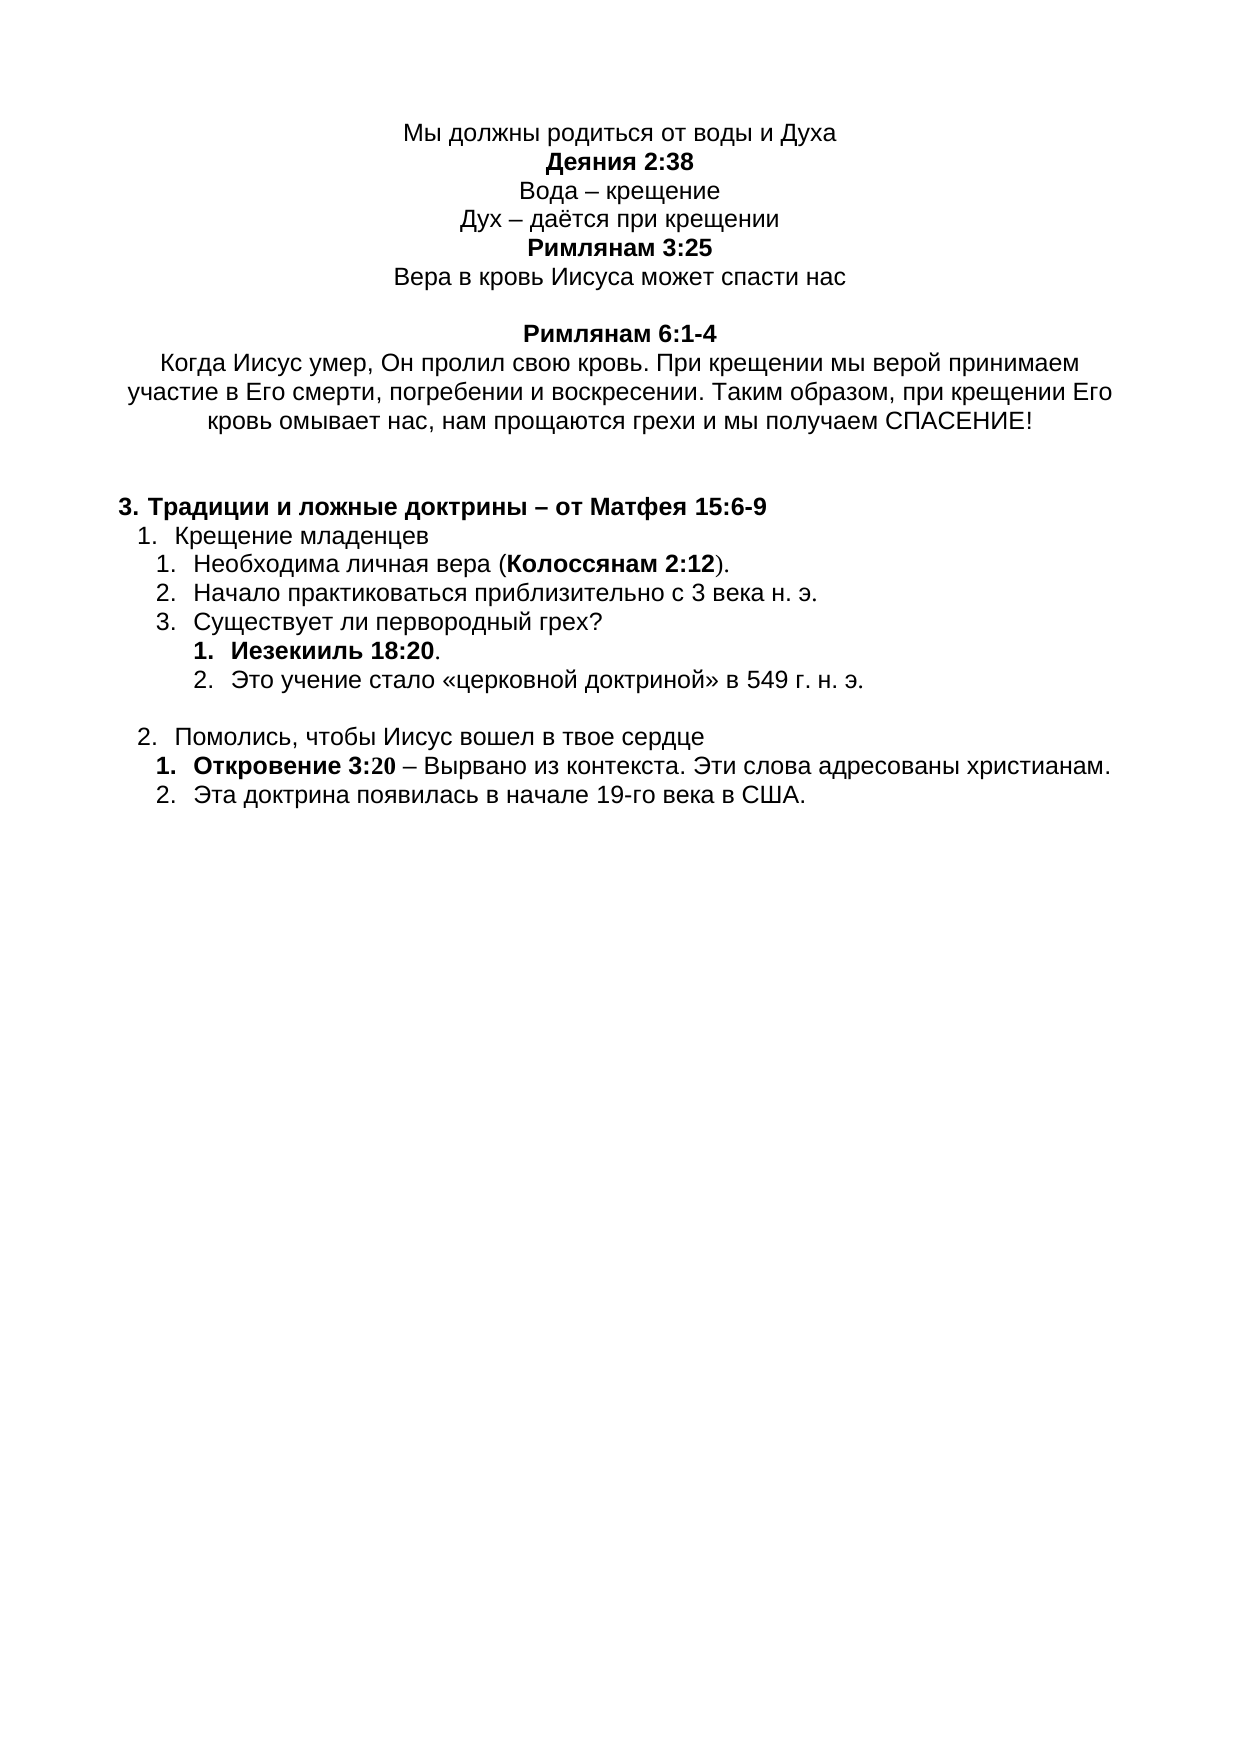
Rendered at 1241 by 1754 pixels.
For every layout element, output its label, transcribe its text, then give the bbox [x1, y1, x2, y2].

text Вера в кровь Иисуса может спасти нас [118, 262, 1121, 291]
text Дух – даётся при крещении [118, 204, 1121, 233]
text 3. Существует ли первородный грех? [156, 607, 1121, 636]
text 1. Откровение 3:20 – Вырвано из контекста. Эти слова адресованы христианам. [156, 751, 1121, 780]
text Римлянам 3:25 [118, 233, 1121, 262]
text 1. Иезекииль 18:20. [193, 636, 1121, 665]
text 1. Крещение младенцев [137, 521, 1121, 549]
text 2. Начало практиковаться приблизительно с 3 века н. э. [156, 578, 1121, 607]
text 2. Помолись, чтобы Иисус вошел в твое сердце [137, 722, 1121, 751]
text Деяния 2:38 [118, 147, 1121, 176]
text 2. Эта доктрина появилась в начале 19-го века в США. [156, 780, 1121, 809]
text Мы должны родиться от воды и Духа [118, 118, 1121, 147]
text Римлянам 6:1-4 Когда Иисус умер, Он пролил свою кровь. При крещении мы верой принимаем участие в Его смерти, погребении и воскресении. Таким образом, при крещении Его кровь омывает нас, нам прощаются грехи и мы получаем СПАСЕНИЕ! [118, 319, 1121, 434]
text Вода – крещение [118, 176, 1121, 204]
text 1. Необходима личная вера (Колоссянам 2:12). [156, 549, 1121, 578]
text 2. Это учение стало «церковной доктриной» в 549 г. н. э. [193, 665, 1121, 694]
text 3. Традиции и ложные доктрины – от Матфея 15:6-9 [118, 492, 1121, 521]
